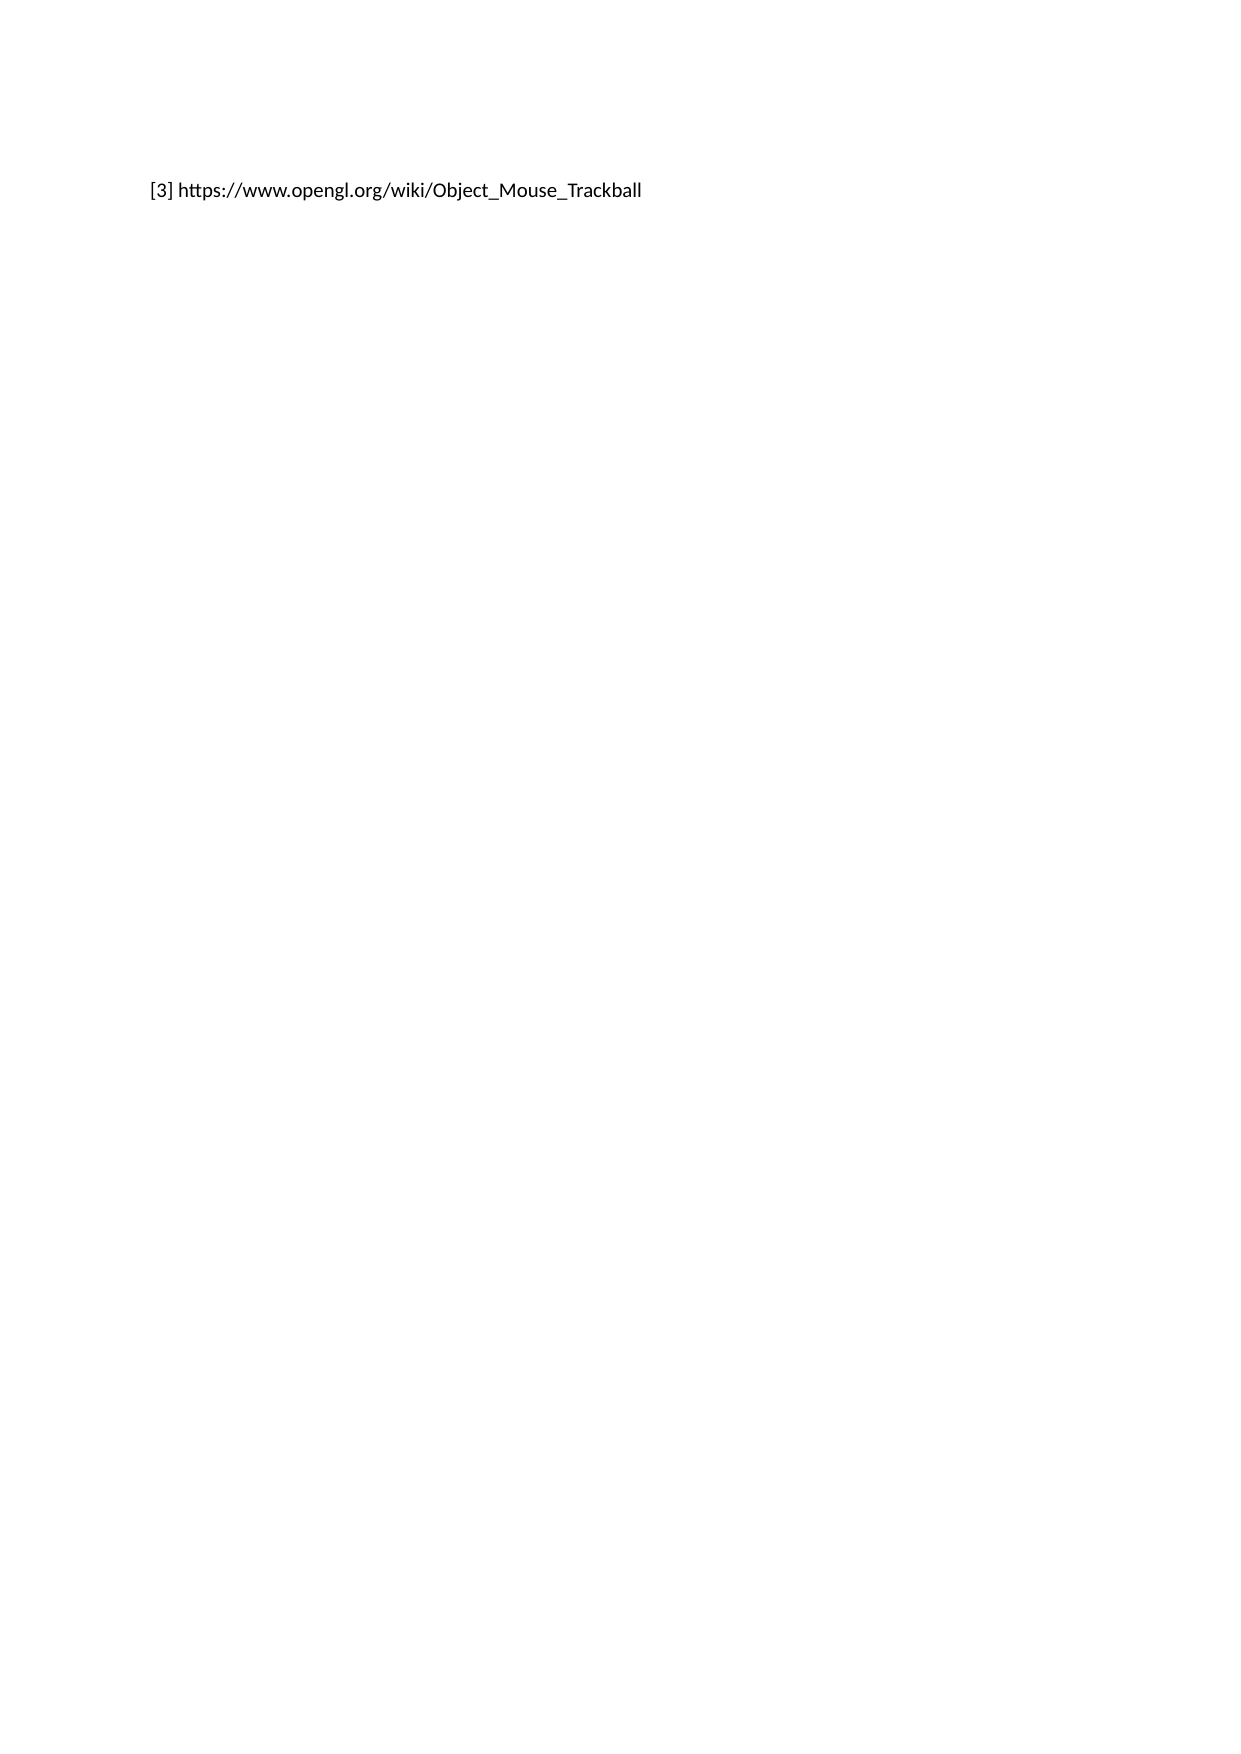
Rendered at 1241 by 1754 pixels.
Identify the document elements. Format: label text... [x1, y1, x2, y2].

text [3] https://www.opengl.org/wiki/Object_Mouse_Trackball [150, 177, 1090, 203]
